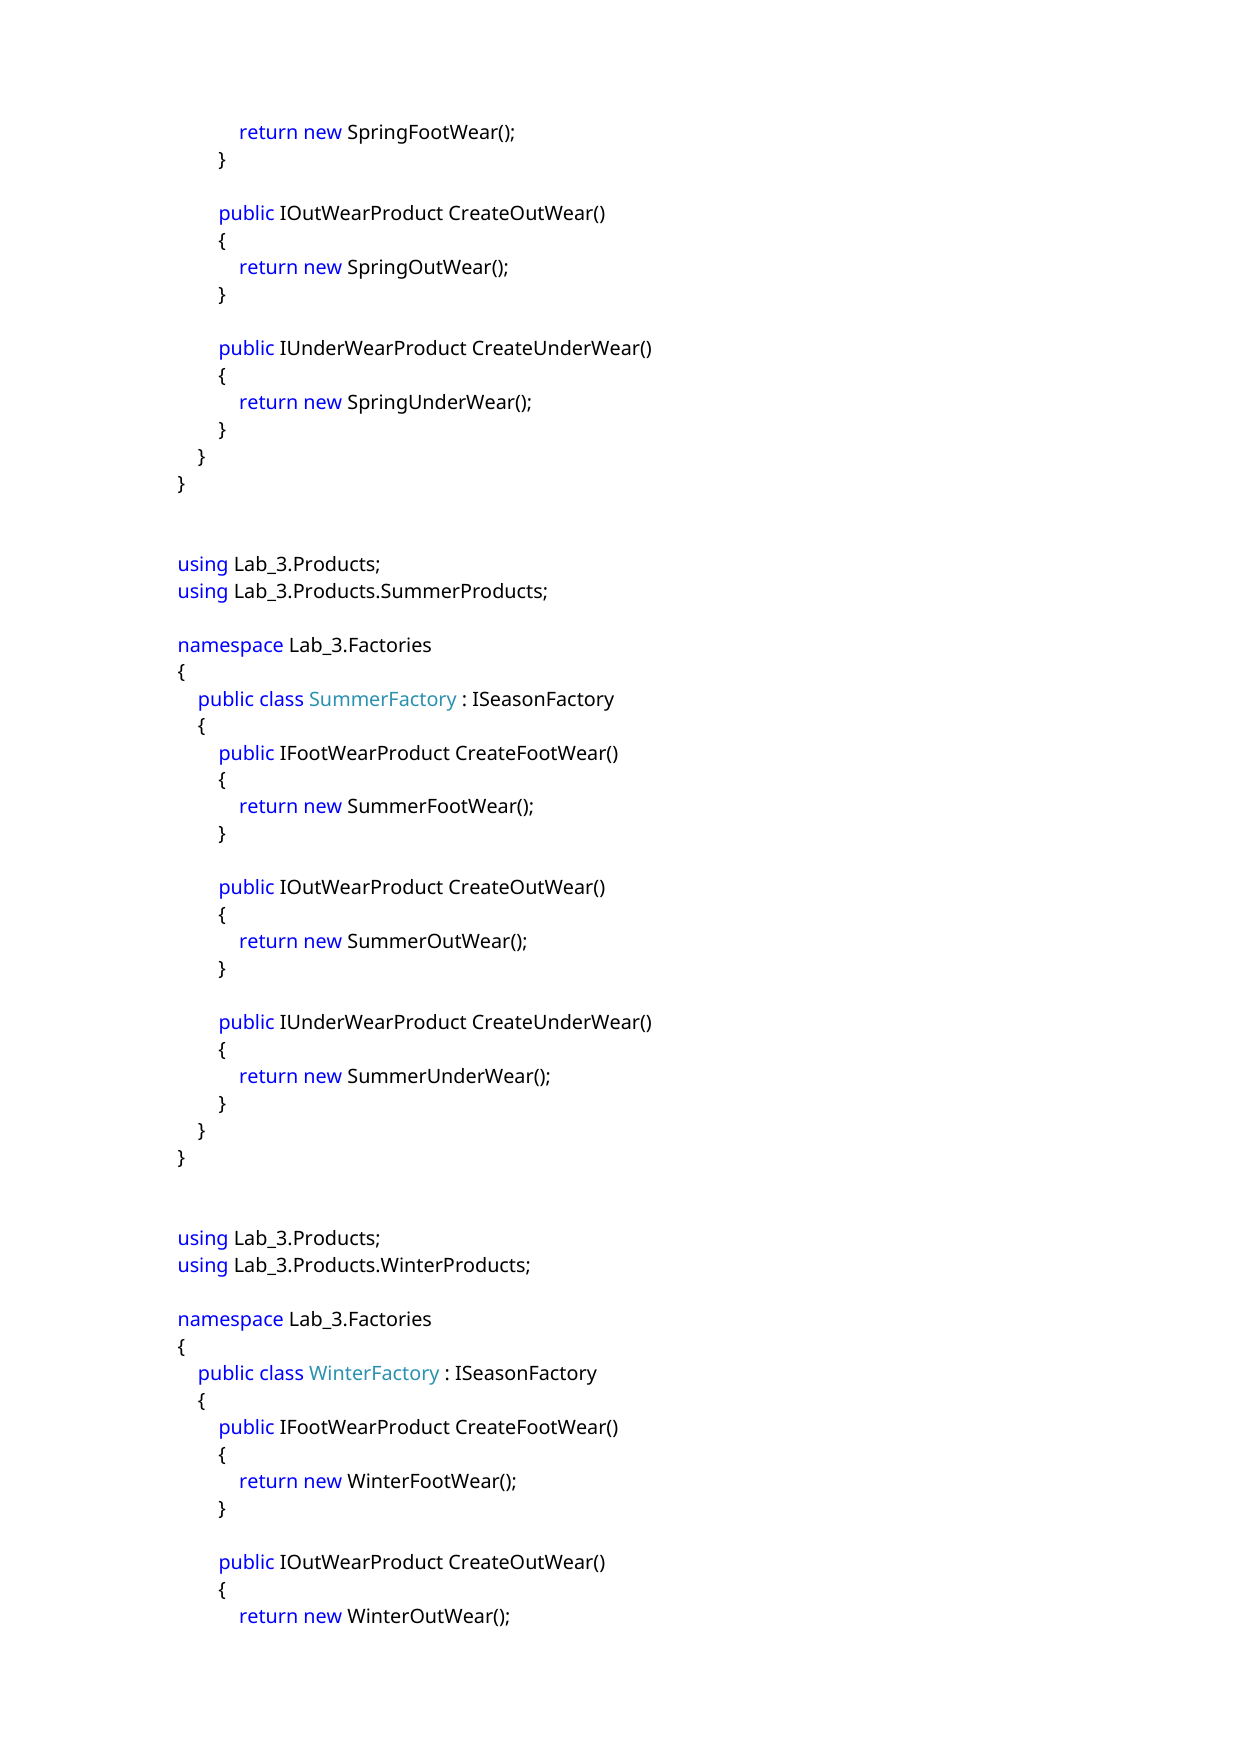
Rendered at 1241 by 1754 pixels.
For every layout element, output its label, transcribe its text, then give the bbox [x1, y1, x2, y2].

text return new SpringOutWear(); [177, 253, 1152, 280]
text { [177, 1440, 1152, 1467]
text using Lab_3.Products; [177, 1224, 1152, 1251]
text public IFootWearProduct CreateFootWear() [177, 739, 1152, 766]
text { [177, 712, 1152, 739]
text using Lab_3.Products; [177, 550, 1152, 577]
text { [177, 1575, 1152, 1602]
text } [177, 954, 1152, 982]
text using Lab_3.Products.WinterProducts; [177, 1251, 1152, 1278]
text public class WinterFactory : ISeasonFactory [177, 1359, 1152, 1386]
text { [177, 766, 1152, 793]
text } [177, 442, 1152, 469]
text { [177, 226, 1152, 253]
text { [177, 361, 1152, 388]
text { [177, 1332, 1152, 1359]
text return new WinterOutWear(); [177, 1602, 1152, 1629]
text namespace Lab_3.Factories [177, 631, 1152, 658]
text return new WinterFootWear(); [177, 1467, 1152, 1494]
text public IUnderWearProduct CreateUnderWear() [177, 1008, 1152, 1036]
text } [177, 1494, 1152, 1521]
text public class SummerFactory : ISeasonFactory [177, 685, 1152, 712]
text } [177, 1116, 1152, 1143]
text } [177, 1089, 1152, 1116]
text public IOutWearProduct CreateOutWear() [177, 874, 1152, 901]
text return new SummerFootWear(); [177, 793, 1152, 820]
text using Lab_3.Products.SummerProducts; [177, 577, 1152, 604]
text return new SpringUnderWear(); [177, 388, 1152, 415]
text { [177, 1036, 1152, 1062]
text return new SummerUnderWear(); [177, 1062, 1152, 1089]
text return new SpringFootWear(); [177, 118, 1152, 145]
text } [177, 469, 1152, 496]
text } [177, 820, 1152, 847]
text return new SummerOutWear(); [177, 928, 1152, 954]
text { [177, 658, 1152, 685]
text public IOutWearProduct CreateOutWear() [177, 199, 1152, 226]
text } [177, 1143, 1152, 1170]
text public IOutWearProduct CreateOutWear() [177, 1548, 1152, 1575]
text } [177, 280, 1152, 307]
text } [177, 145, 1152, 172]
text public IUnderWearProduct CreateUnderWear() [177, 334, 1152, 361]
text { [177, 1386, 1152, 1413]
text { [177, 901, 1152, 928]
text } [177, 415, 1152, 442]
text namespace Lab_3.Factories [177, 1305, 1152, 1332]
text public IFootWearProduct CreateFootWear() [177, 1413, 1152, 1440]
